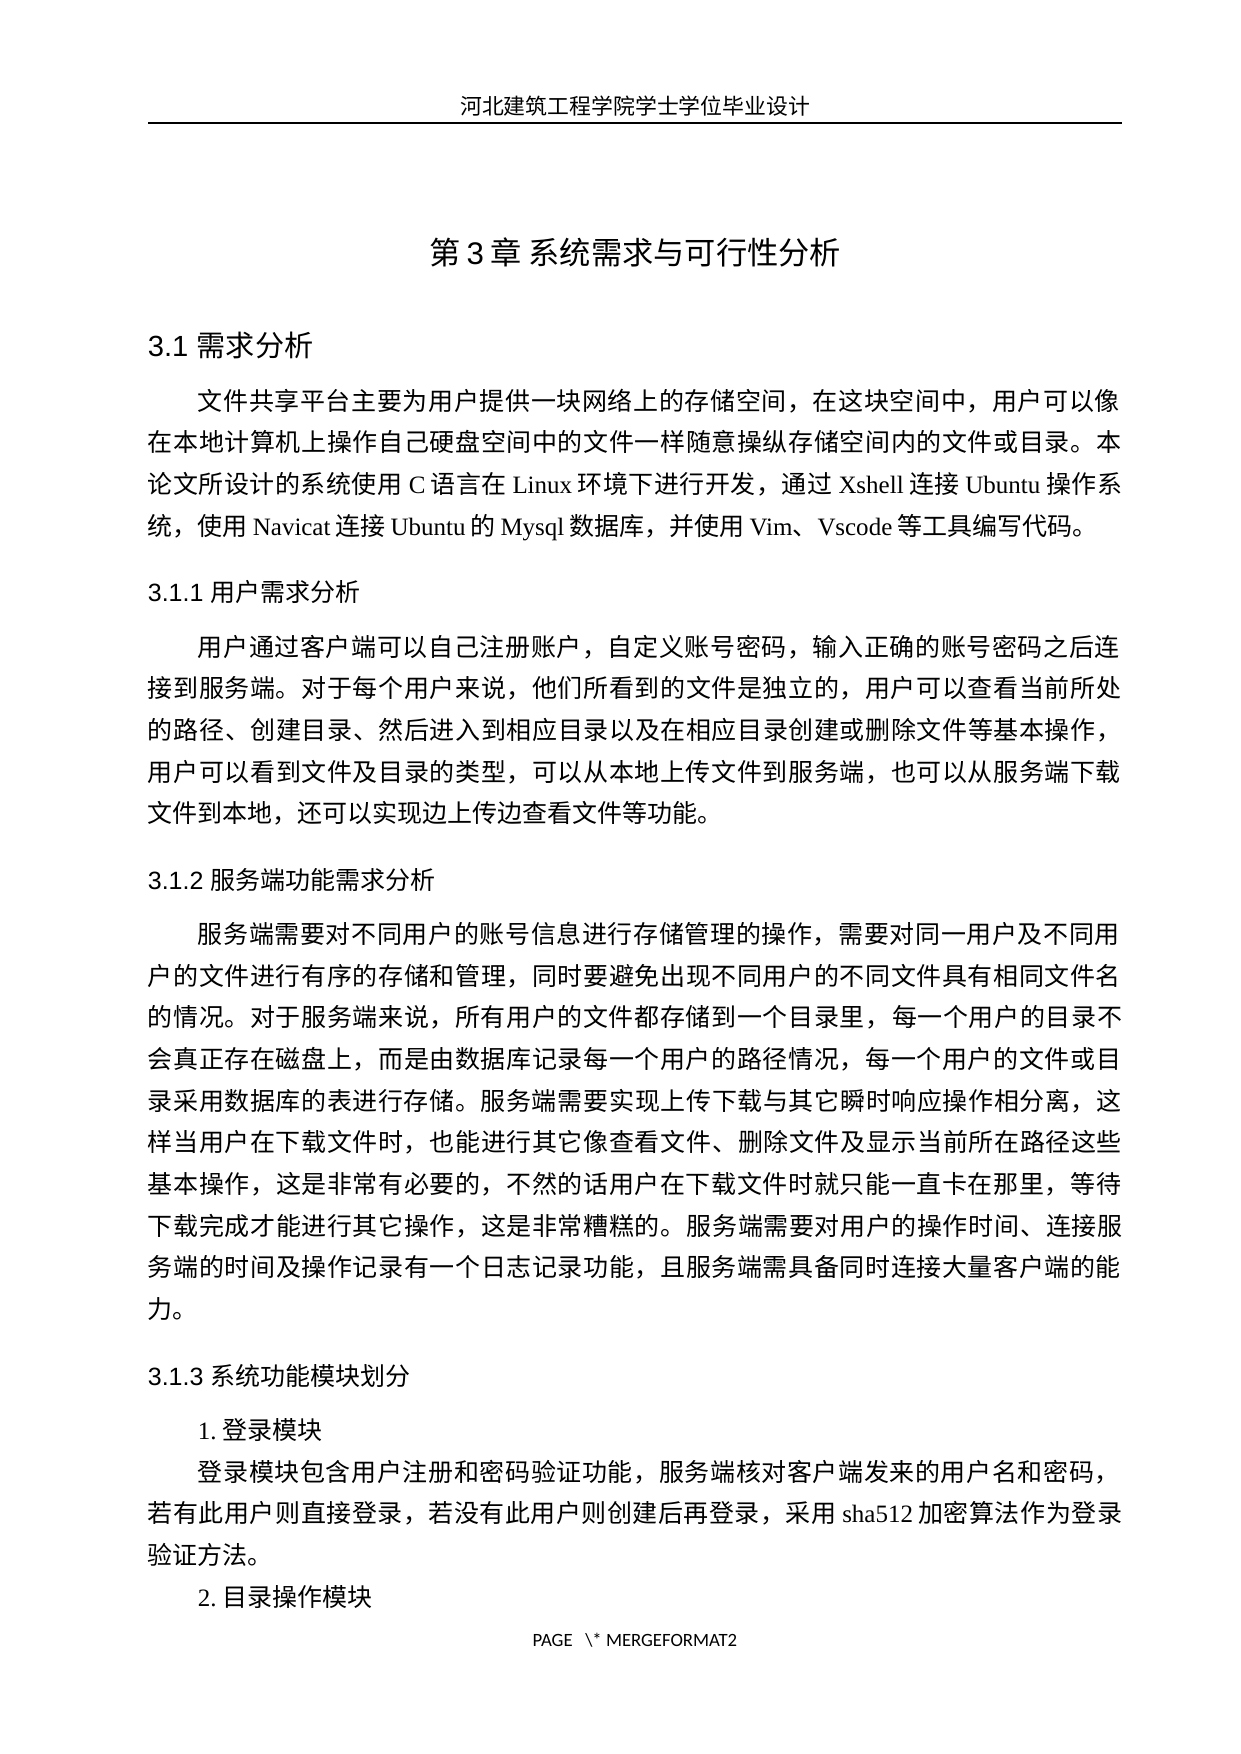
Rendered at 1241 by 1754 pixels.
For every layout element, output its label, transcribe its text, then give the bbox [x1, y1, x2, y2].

text 服务端需要对不同用户的账号信息进行存储管理的操作，需要对同一用户及不同用户的文件进行有序的存储和管理，同时要避免出现不同用户的不同文件具有相同文件名的情况。对于服务端来说，所有用户的文件都存储到一个目录里，每一个用户的目录不会真正存在磁盘上，而是由数据库记录每一个用户的路径情况，每一个用户的文件或目录采用数据库的表进行存储。服务端需要实现上传下载与其它瞬时响应操作相分离，这样当用户在下载文件时，也能进行其它像查看文件、删除文件及显示当前所在路径这些基本操作，这是非常有必要的，不然的话用户在下载文件时就只能一直卡在那里，等待下载完成才能进行其它操作，这是非常糟糕的。服务端需要对用户的操作时间、连接服务端的时间及操作记录有一个日志记录功能，且服务端需具备同时连接大量客户端的能力。 [148, 910, 1122, 1327]
list 目录操作模块 [148, 1573, 1122, 1614]
text 3.1 需求分析 [148, 323, 1122, 364]
text 用户通过客户端可以自己注册账户，自定义账号密码，输入正确的账号密码之后连接到服务端。对于每个用户来说，他们所看到的文件是独立的，用户可以查看当前所处的路径、创建目录、然后进入到相应目录以及在相应目录创建或删除文件等基本操作，用户可以看到文件及目录的类型，可以从本地上传文件到服务端，也可以从服务端下载文件到本地，还可以实现边上传边查看文件等功能。 [148, 623, 1122, 831]
list 登录模块 [148, 1406, 1122, 1448]
text 文件共享平台主要为用户提供一块网络上的存储空间，在这块空间中，用户可以像在本地计算机上操作自己硬盘空间中的文件一样随意操纵存储空间内的文件或目录。本论文所设计的系统使用C语言在Linux环境下进行开发，通过Xshell连接Ubuntu操作系统，使用Navicat连接Ubuntu的Mysql数据库，并使用Vim、Vscode等工具编写代码。 [148, 377, 1122, 543]
text 3.1.3 系统功能模块划分 [148, 1352, 1122, 1393]
text 登录模块包含用户注册和密码验证功能，服务端核对客户端发来的用户名和密码，若有此用户则直接登录，若没有此用户则创建后再登录，采用sha512加密算法作为登录验证方法。 [148, 1448, 1122, 1573]
text 3.1.2 服务端功能需求分析 [148, 856, 1122, 898]
subtitle 第3章 系统需求与可行性分析 [148, 231, 1122, 273]
text 3.1.1 用户需求分析 [148, 568, 1122, 610]
